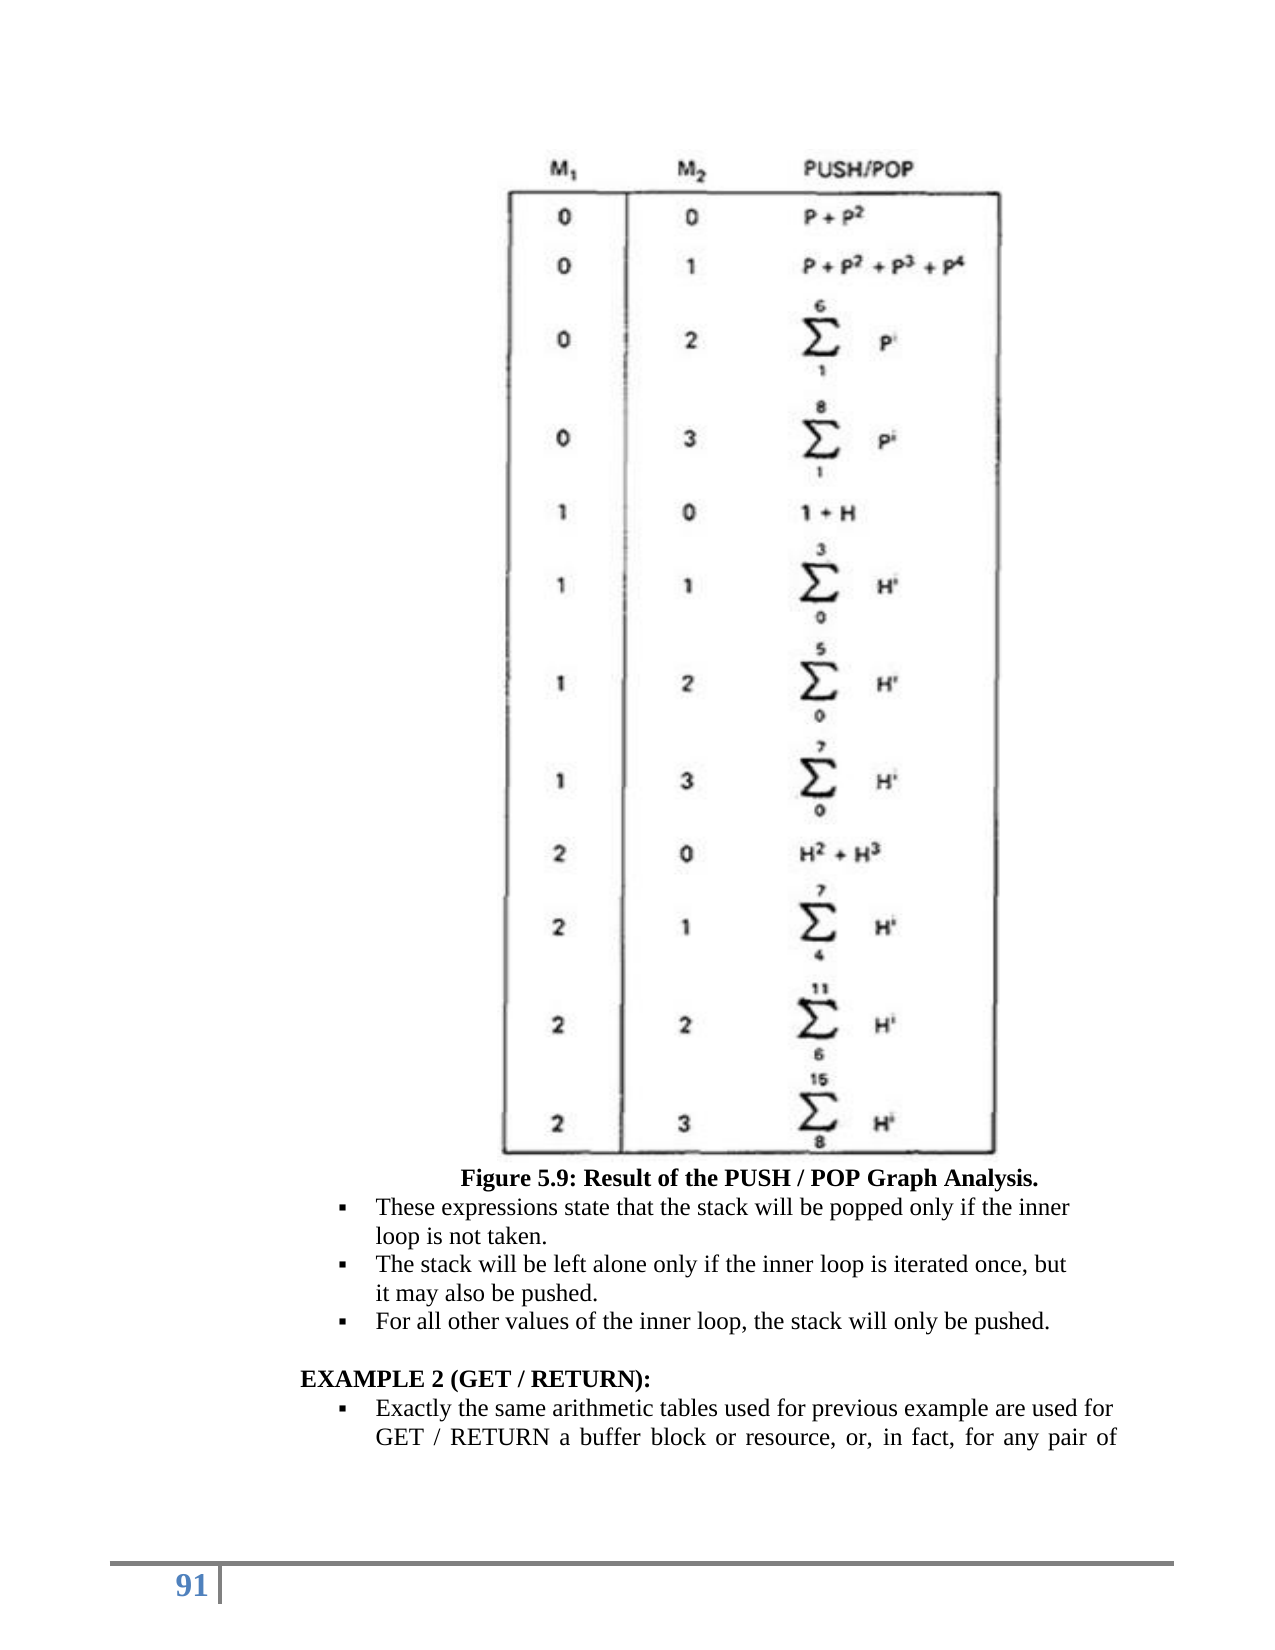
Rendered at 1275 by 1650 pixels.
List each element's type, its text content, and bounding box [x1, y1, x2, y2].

list Exactly the same arithmetic tables used for previous example are used for GET / RETURN a buffer block or resource, or, in fact, for any pair of [338, 1393, 1122, 1451]
list These expressions state that the stack will be popped only if the inner loop is not taken. [338, 1192, 1119, 1249]
subtitle Figure 5.9: Result of the PUSH / POP Graph Analysis. [460, 1164, 1185, 1192]
picture [497, 149, 1004, 1164]
list The stack will be left alone only if the inner loop is iterated once, but it may also be pushed. [338, 1249, 1078, 1307]
list For all other values of the inner loop, the stack will only be pushed. [338, 1307, 1185, 1335]
subtitle EXAMPLE 2 (GET / RETURN): [300, 1364, 1185, 1393]
